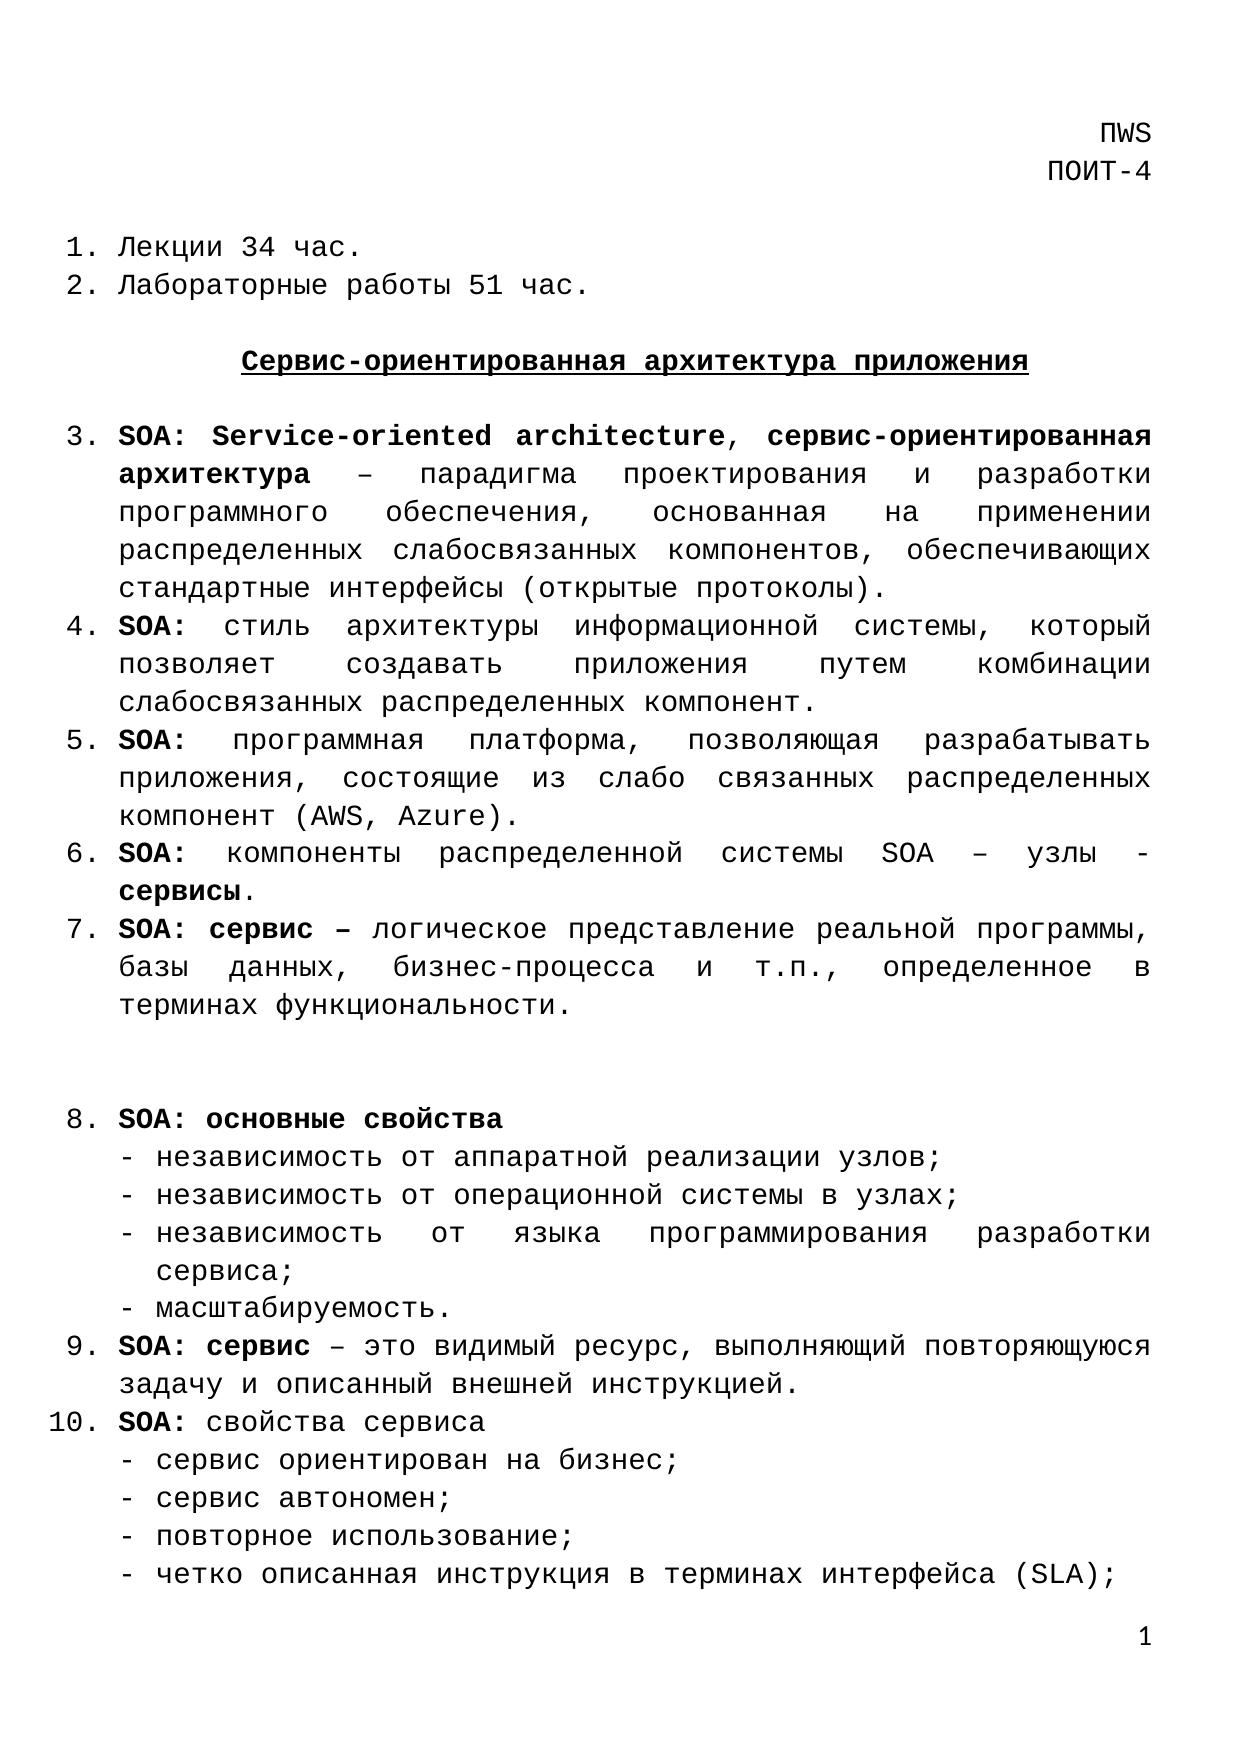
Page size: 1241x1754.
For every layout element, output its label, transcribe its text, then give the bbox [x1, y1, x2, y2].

text ПWS [118, 118, 1152, 151]
list Лабораторные работы 51 час. [118, 270, 1152, 303]
list SOA: свойства сервиса [118, 1407, 1152, 1440]
list SOA: сервис – это видимый ресурс, выполняющий повторяющуюся задачу и описанный внешней инструкцией. [118, 1331, 1152, 1402]
list сервис автономен; [118, 1483, 1152, 1516]
list независимость от аппаратной реализации узлов; [118, 1142, 1152, 1175]
list независимость от операционной системы в узлах; [118, 1180, 1152, 1213]
list SOA: сервис – логическое представление реальной программы, базы данных, бизнес-процесса и т.п., определенное в терминах функциональности. [118, 914, 1152, 1023]
list SOA: компоненты распределенной системы SOA – узлы - сервисы. [118, 838, 1152, 909]
list масштабируемость. [118, 1293, 1152, 1327]
list Лекции 34 час. [118, 232, 1152, 265]
list независимость от языка программирования разработки сервиса; [118, 1218, 1152, 1289]
list SOA: программная платформа, позволяющая разрабатывать приложения, состоящие из слабо связанных распределенных компонент (AWS, Azure). [118, 725, 1152, 834]
list SOA: стиль архитектуры информационной системы, который позволяет создавать приложения путем комбинации слабосвязанных распределенных компонент. [118, 611, 1152, 720]
list повторное использование; [118, 1521, 1152, 1554]
text ПОИТ-4 [118, 156, 1152, 189]
text Сервис-ориентированная архитектура приложения [118, 346, 1152, 379]
list четко описанная инструкция в терминах интерфейса (SLA); [118, 1559, 1152, 1592]
list SOA: основные свойства [118, 1104, 1152, 1137]
list SOA: Service-oriented architecture, сервис-ориентированная архитектура – парадигма проектирования и разработки программного обеспечения, основанная на применении распределенных слабосвязанных компонентов, обеспечивающих стандартные интерфейсы (открытые протоколы). [118, 421, 1152, 606]
list сервис ориентирован на бизнес; [118, 1445, 1152, 1478]
